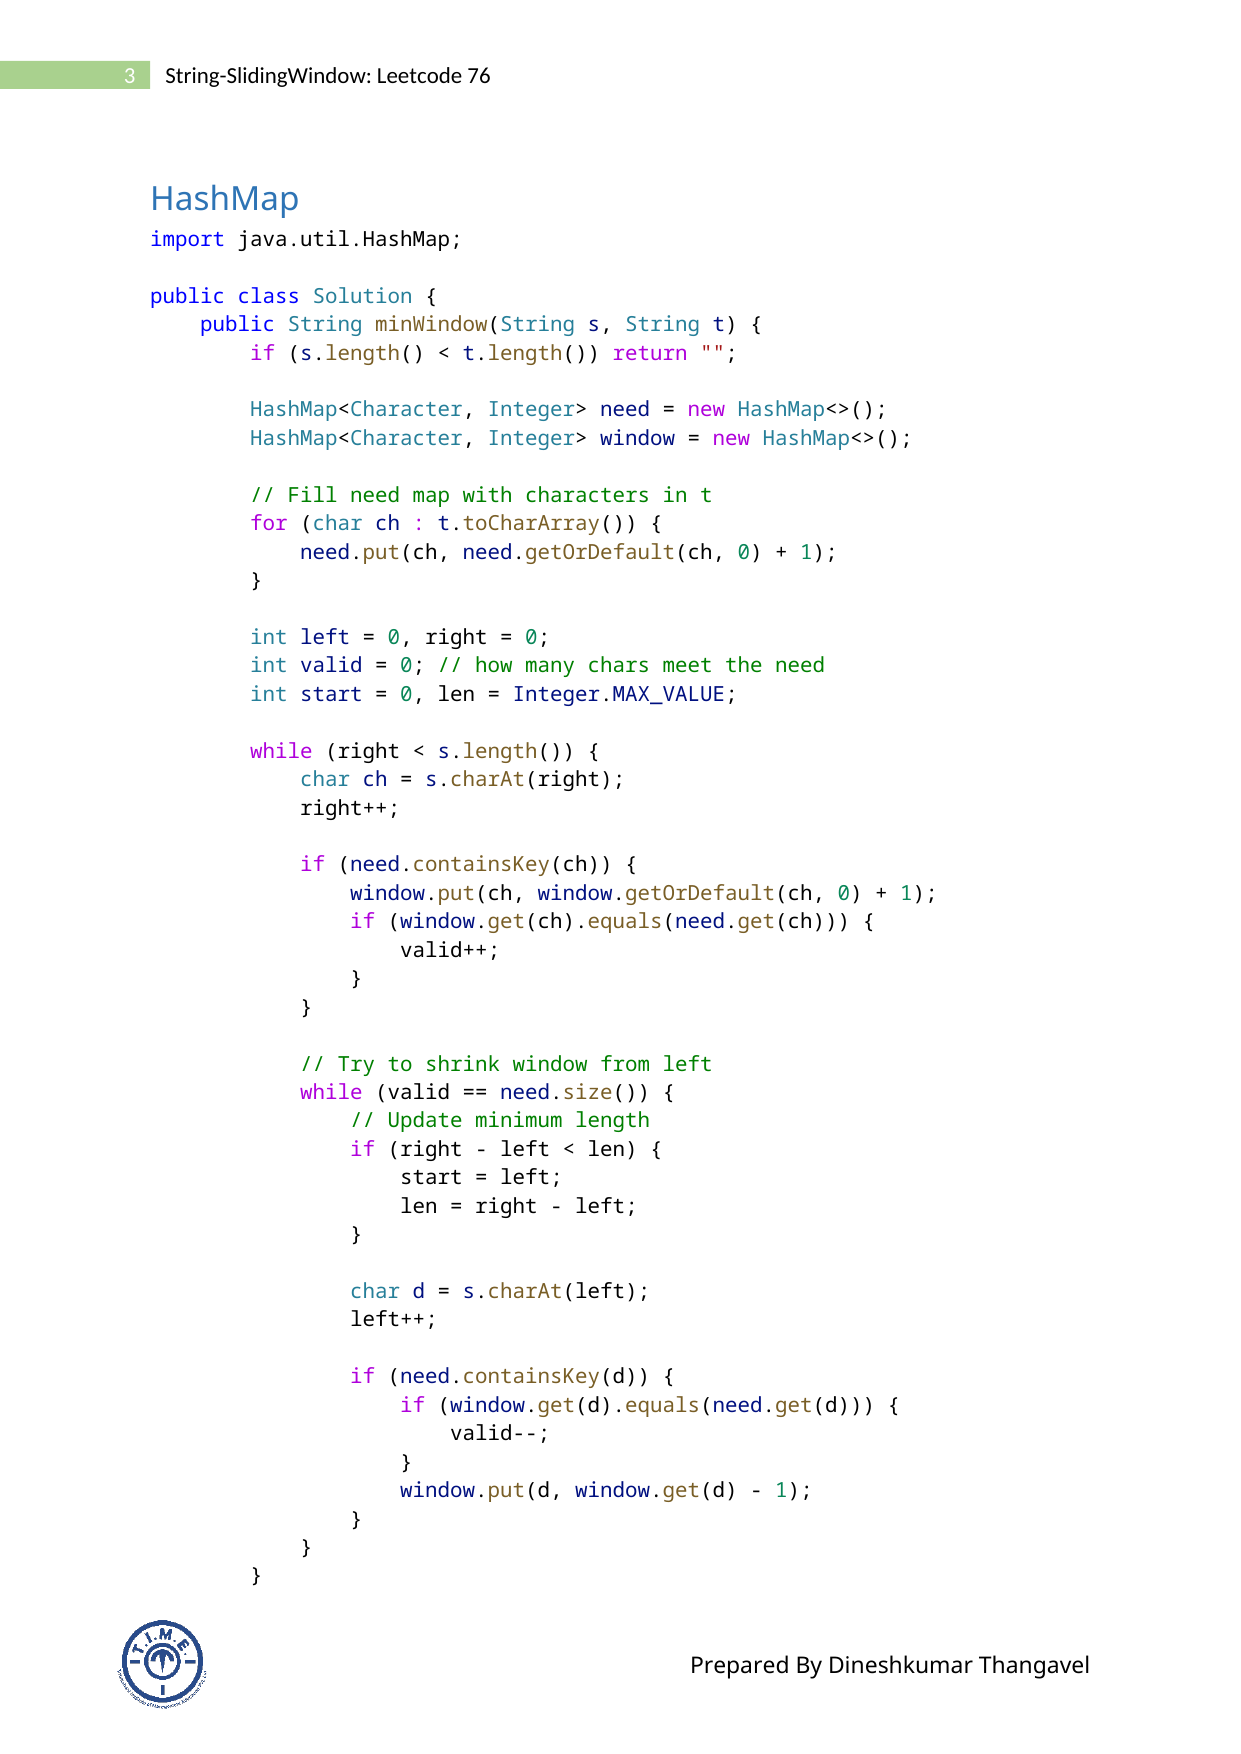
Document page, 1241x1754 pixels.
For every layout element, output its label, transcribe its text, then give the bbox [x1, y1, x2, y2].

text } [150, 1561, 1090, 1589]
text window.put(ch, window.getOrDefault(ch, 0) + 1); [150, 878, 1090, 906]
text need.put(ch, need.getOrDefault(ch, 0) + 1); [150, 537, 1090, 565]
text valid++; [150, 935, 1090, 963]
text if (window.get(d).equals(need.get(d))) { [150, 1390, 1090, 1418]
text } [150, 963, 1090, 992]
text left++; [150, 1304, 1090, 1333]
text int valid = 0; // how many chars meet the need [150, 651, 1090, 679]
text int left = 0, right = 0; [150, 622, 1090, 651]
text // Update minimum length [150, 1106, 1090, 1134]
text if (window.get(ch).equals(need.get(ch))) { [150, 906, 1090, 935]
text HashMap<Character, Integer> window = new HashMap<>(); [150, 423, 1090, 451]
text start = left; [150, 1162, 1090, 1191]
text public String minWindow(String s, String t) { [150, 309, 1090, 338]
text right++; [150, 793, 1090, 821]
picture [117, 1620, 207, 1709]
text } [150, 565, 1090, 594]
text while (right < s.length()) { [150, 736, 1090, 764]
text valid--; [150, 1418, 1090, 1447]
text HashMap<Character, Integer> need = new HashMap<>(); [150, 394, 1090, 423]
text if (s.length() < t.length()) return ""; [150, 338, 1090, 366]
text for (char ch : t.toCharArray()) { [150, 508, 1090, 537]
text } [150, 992, 1090, 1020]
subtitle HashMap [150, 175, 1090, 220]
text } [150, 1447, 1090, 1475]
text window.put(d, window.get(d) - 1); [150, 1475, 1090, 1504]
text // Fill need map with characters in t [150, 480, 1090, 508]
text if (right - left < len) { [150, 1134, 1090, 1162]
text char d = s.charAt(left); [150, 1276, 1090, 1304]
text } [150, 1219, 1090, 1248]
text public class Solution { [150, 281, 1090, 309]
text import java.util.HashMap; [150, 224, 1090, 252]
text if (need.containsKey(d)) { [150, 1361, 1090, 1390]
text char ch = s.charAt(right); [150, 764, 1090, 793]
text int start = 0, len = Integer.MAX_VALUE; [150, 679, 1090, 707]
text } [150, 1504, 1090, 1532]
text while (valid == need.size()) { [150, 1077, 1090, 1106]
text } [150, 1532, 1090, 1561]
text // Try to shrink window from left [150, 1049, 1090, 1077]
text if (need.containsKey(ch)) { [150, 849, 1090, 878]
text len = right - left; [150, 1191, 1090, 1219]
